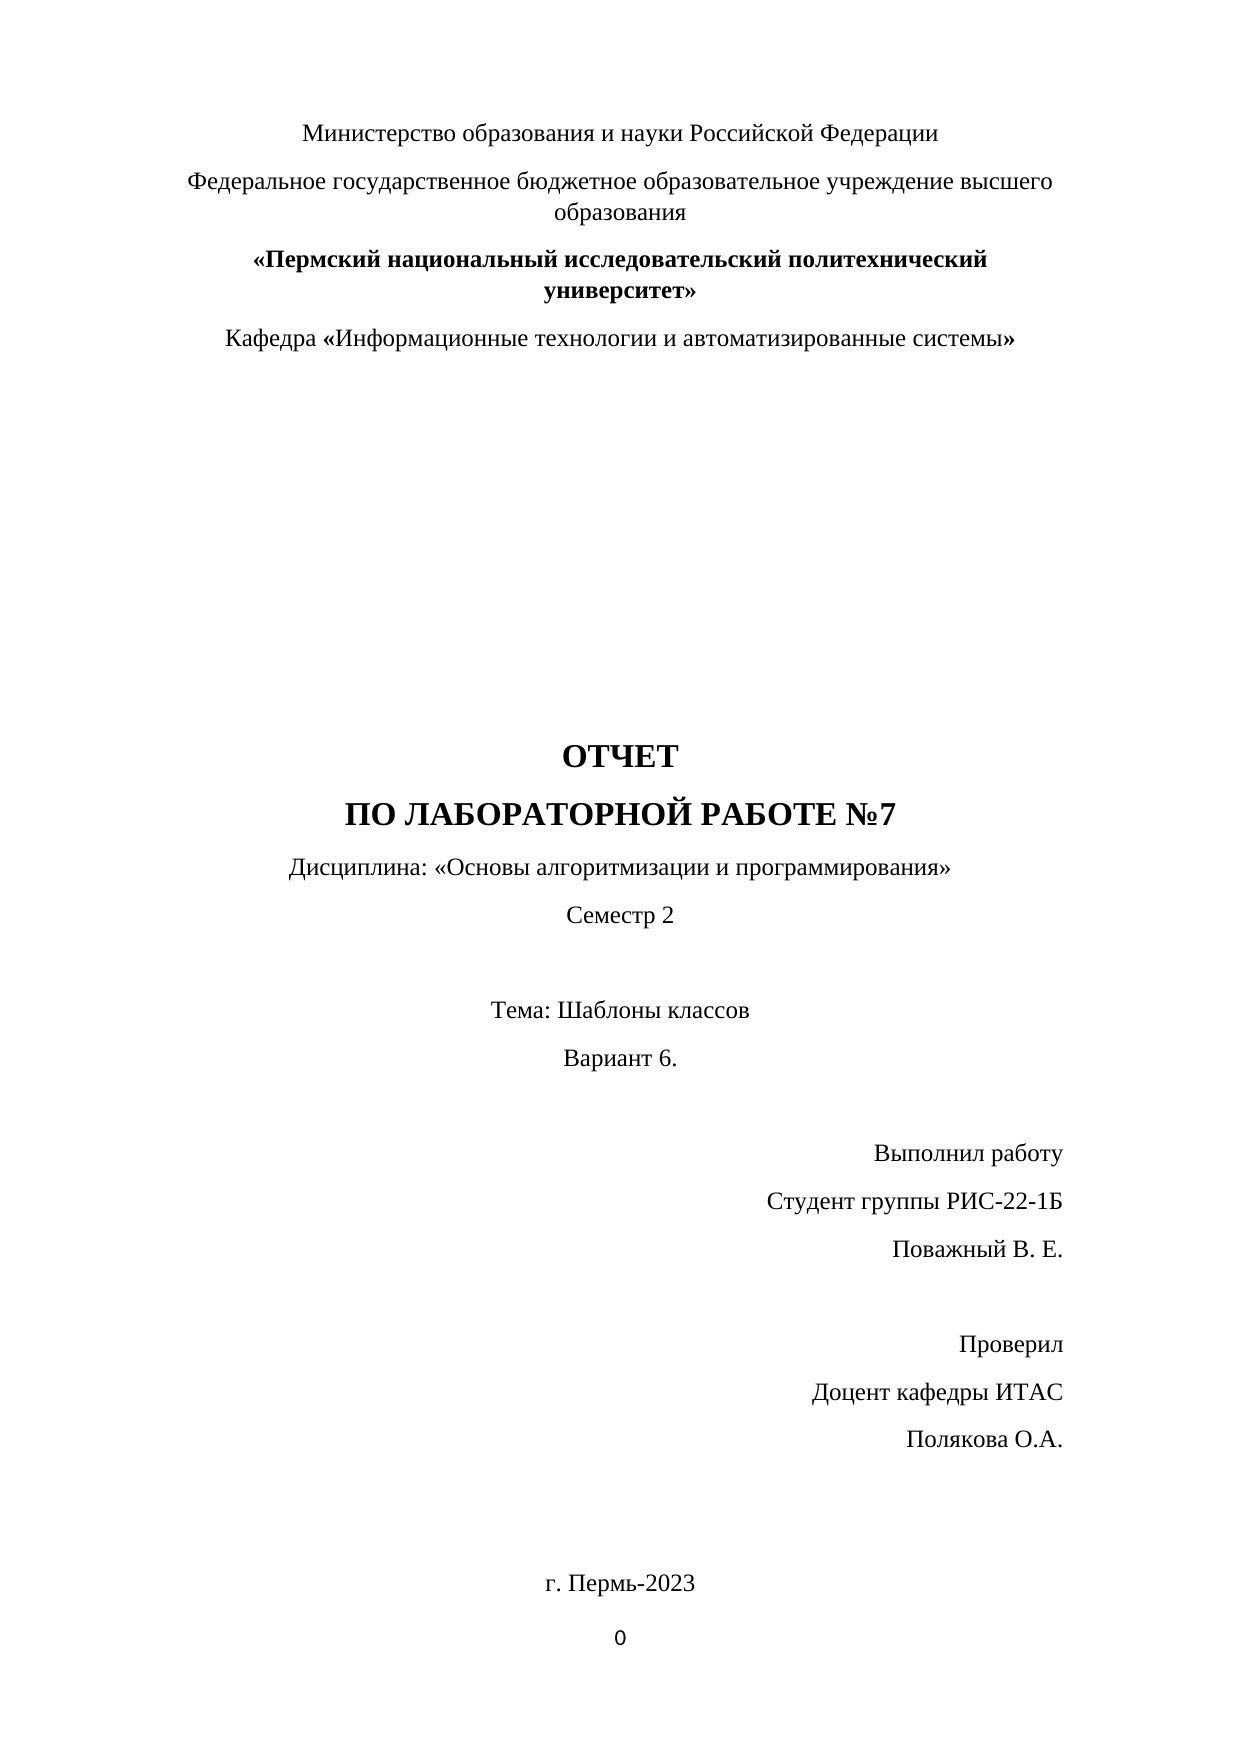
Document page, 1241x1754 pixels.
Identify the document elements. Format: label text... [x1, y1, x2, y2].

text ПО ЛАБОРАТОРНОЙ РАБОТЕ №7 [177, 794, 1063, 832]
text г. Пермь-2023 [177, 1568, 1063, 1596]
picture [524, 1610, 716, 1663]
text Кафедра «Информационные технологии и автоматизированные системы» [177, 323, 1063, 352]
text Выполнил работу [472, 1138, 1063, 1167]
text Министерство образования и науки Российской Федерации [177, 118, 1063, 147]
text Вариант 6. [177, 1043, 1063, 1072]
text Проверил [472, 1329, 1063, 1358]
text ОТЧЕТ [177, 736, 1063, 774]
text Доцент кафедры ИТАС [472, 1377, 1063, 1406]
text Семестр 2 [177, 900, 1063, 928]
text Дисциплина: «Основы алгоритмизации и программирования» [177, 852, 1063, 881]
text Полякова О.А. [472, 1424, 1063, 1453]
text Федеральное государственное бюджетное образовательное учреждение высшего образования [177, 166, 1063, 226]
text Студент группы РИС-22-1Б [472, 1186, 1063, 1215]
text «Пермский национальный исследовательский политехнический университет» [177, 244, 1063, 304]
text Тема: Шаблоны классов [177, 995, 1063, 1024]
text Поважный В. Е. [472, 1234, 1063, 1262]
